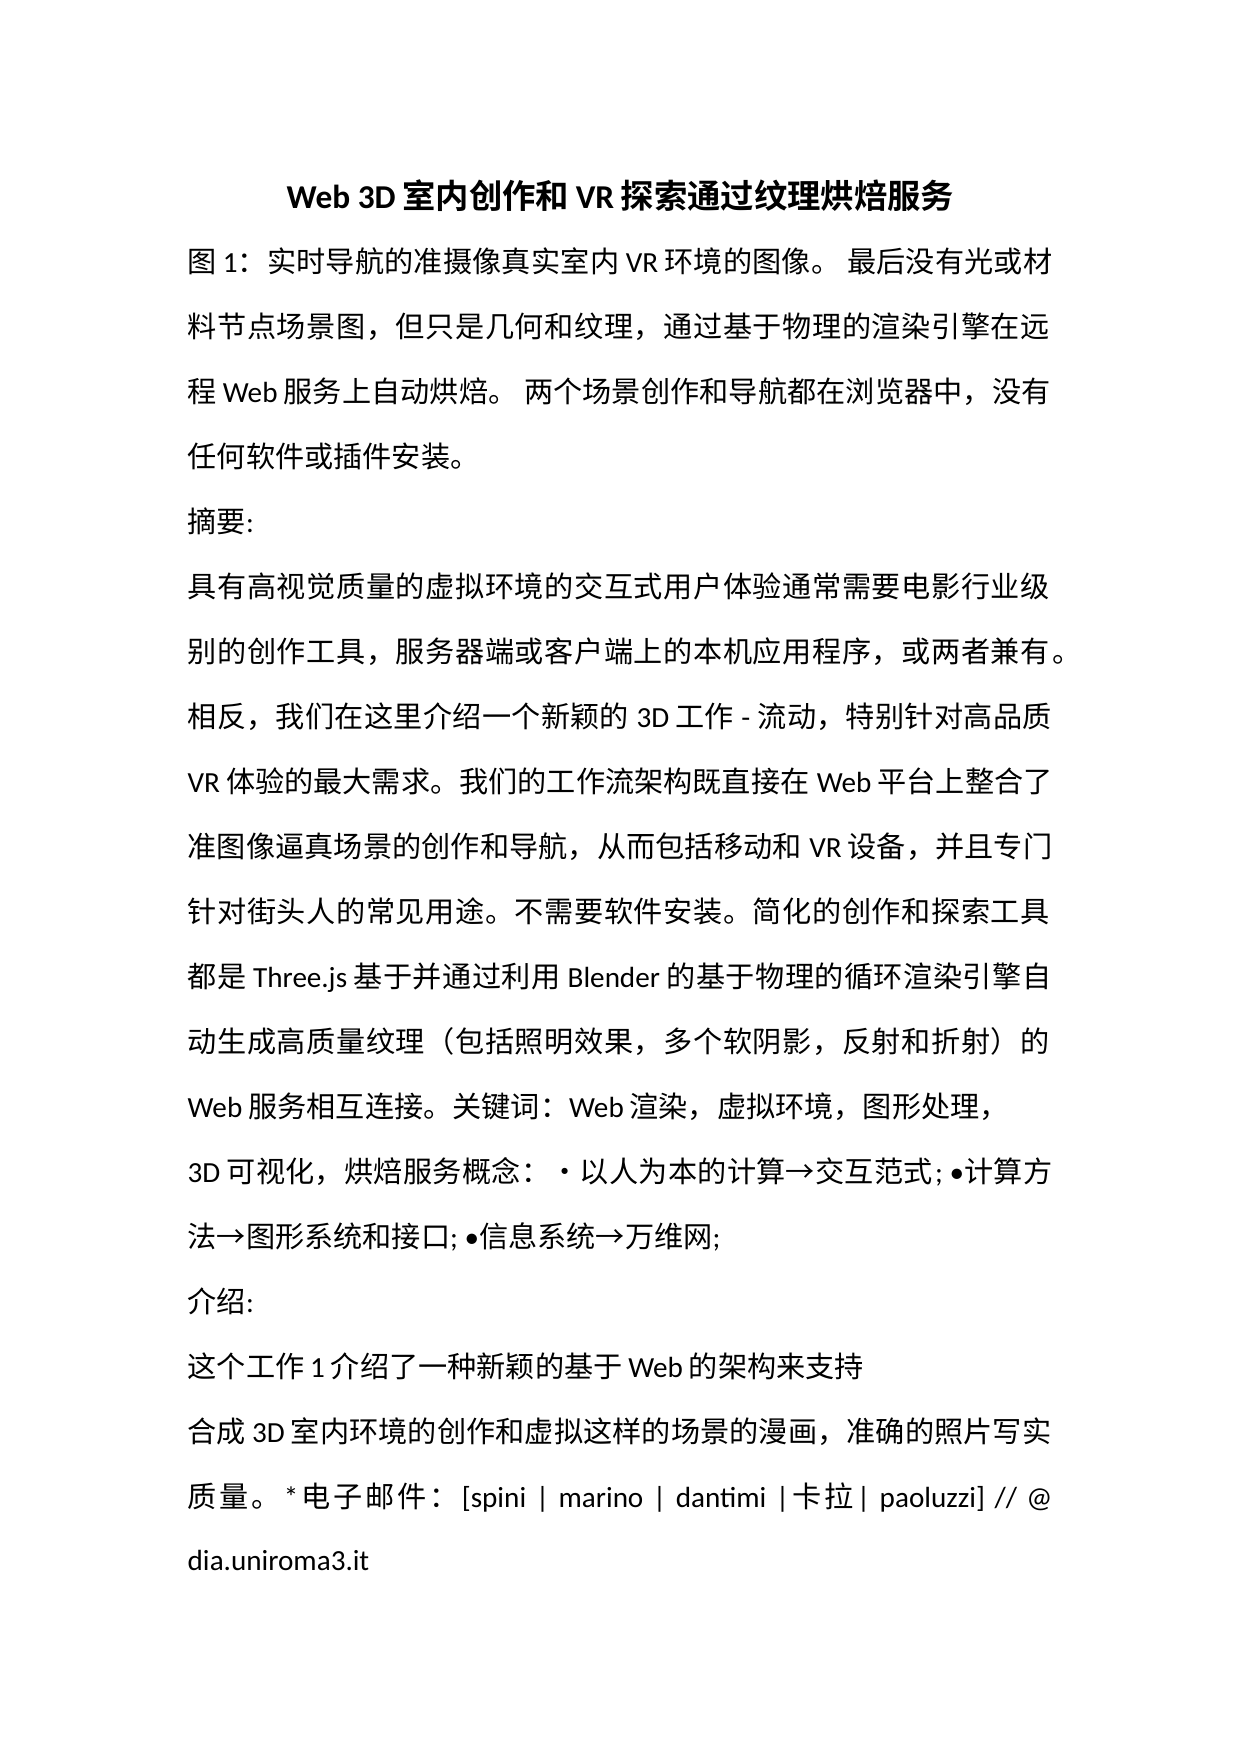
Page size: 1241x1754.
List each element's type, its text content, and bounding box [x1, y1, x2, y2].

text 摘要: [187, 487, 1053, 552]
text 这个工作1介绍了一种新颖的基于Web的架构来支持 [187, 1332, 1053, 1397]
text 介绍: [187, 1267, 1053, 1332]
text Web 3D室内创作和VR探索通过纹理烘焙服务 [187, 162, 1053, 227]
text 具有高视觉质量的虚拟环境的交互式用户体验通常需要电影行业级别的创作工具，服务器端或客户端上的本机应用程序，或两者兼有。相反，我们在这里介绍一个新颖的3D工作 - 流动，特别针对高品质VR体验的最大需求。我们的工作流架构既直接在Web平台上整合了准图像逼真场景的创作和导航，从而包括移动和VR设备，并且专门针对街头人的常见用途。不需要软件安装。简化的创作和探索工具都是Three.js基于并通过利用Blender的基于物理的循环渲染引擎自动生成高质量纹理（包括照明效果，多个软阴影，反射和折射）的Web服务相互连接。关键词：Web渲染，虚拟环境，图形处理， [187, 552, 1053, 1137]
text 3D可视化，烘焙服务概念：•以人为本的计算→交互范式; •计算方法→图形系统和接口; •信息系统→万维网; [187, 1137, 1053, 1267]
text 合成3D室内环境的创作和虚拟这样的场景的漫画，准确的照片写实质量。*电子邮件：[spini | marino | dantimi |卡拉| paoluzzi] // @ dia.uniroma3.it [187, 1397, 1053, 1592]
text 图1：实时导航的准摄像真实室内VR环境的图像。 最后没有光或材料节点场景图，但只是几何和纹理，通过基于物理的渲染引擎在远程Web服务上自动烘焙。 两个场景创作和导航都在浏览器中，没有任何软件或插件安装。 [187, 227, 1053, 487]
